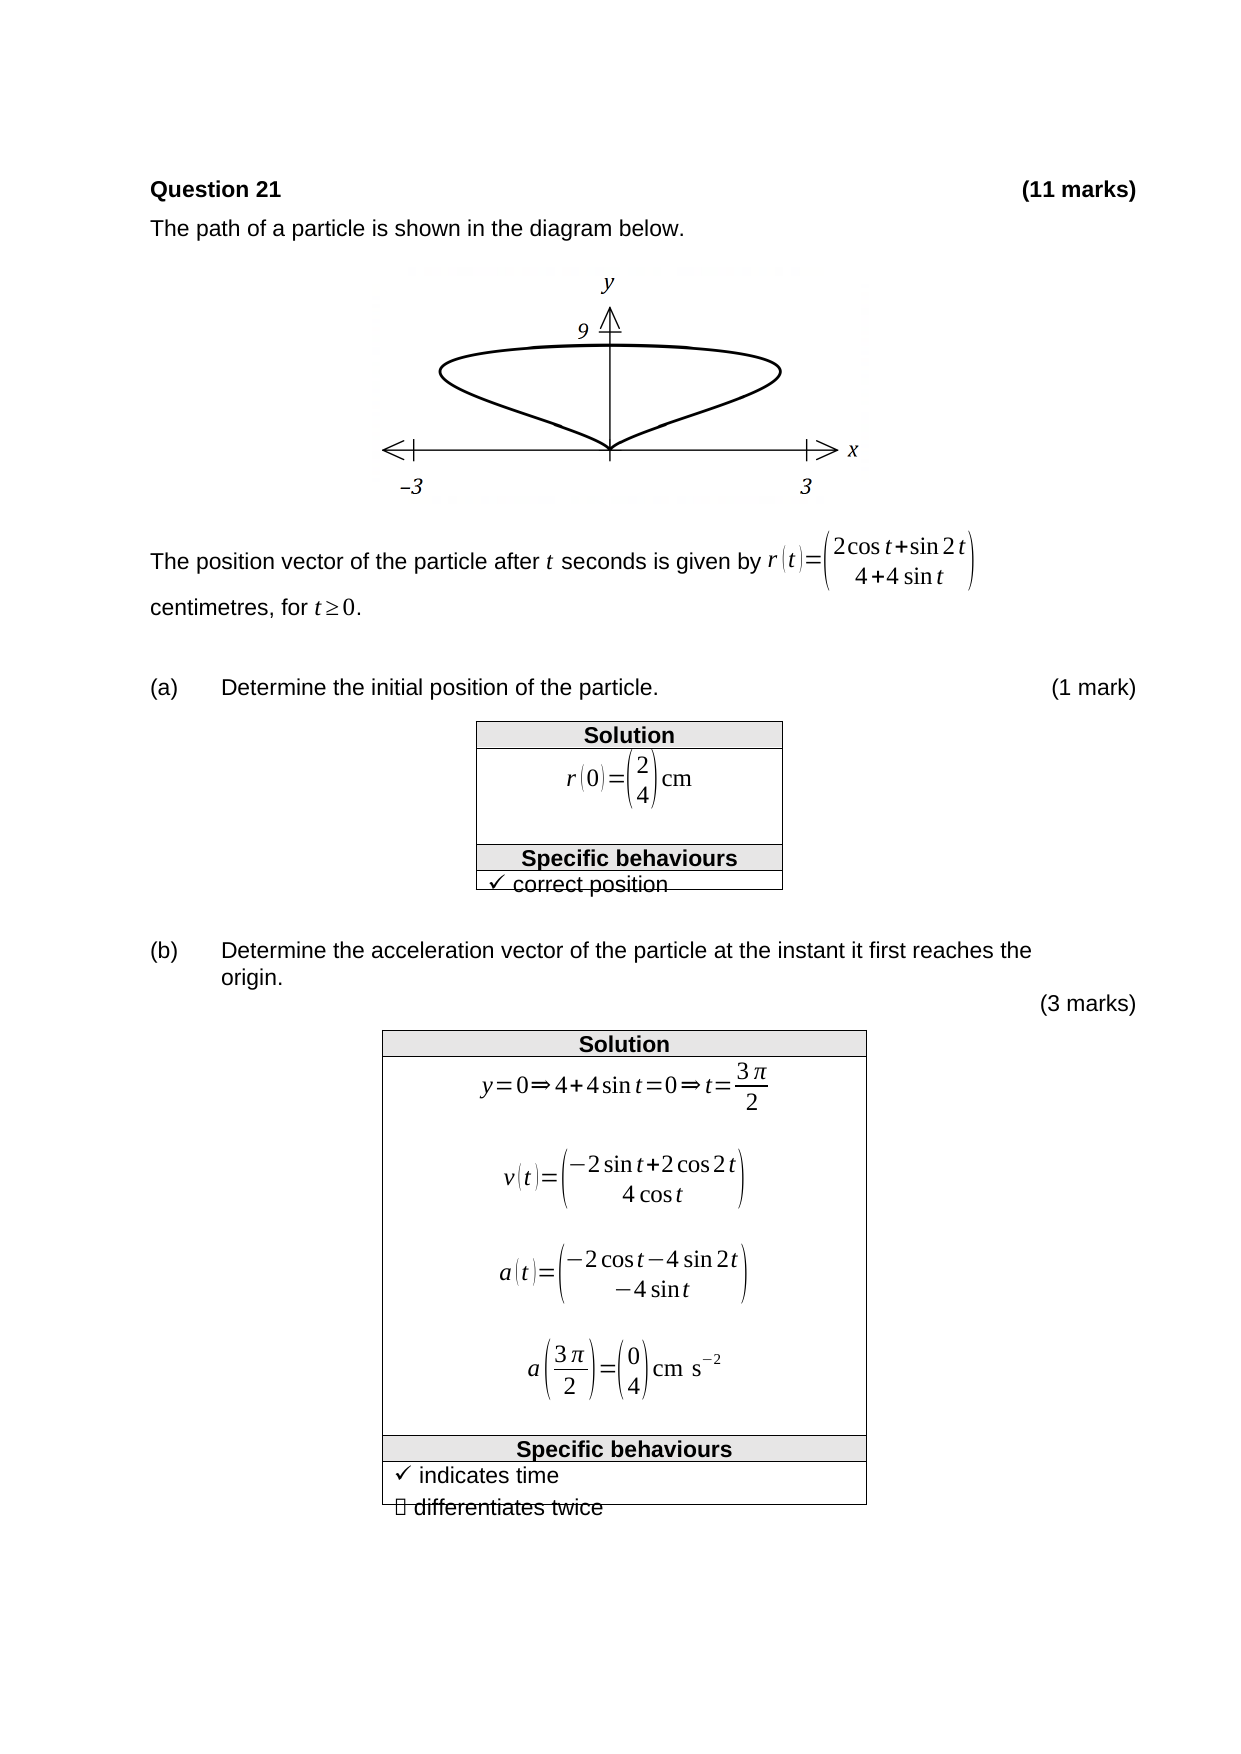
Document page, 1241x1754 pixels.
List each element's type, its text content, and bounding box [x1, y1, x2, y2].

text The path of a particle is shown in the diagram below. [150, 215, 1090, 242]
text (a) Determine the initial position of the particle. (1 mark) [150, 673, 1090, 700]
text (b) Determine the acceleration vector of the particle at the instant it first reaches the origin. [150, 937, 1090, 990]
text (3 marks) [150, 990, 1090, 1016]
text The position vector of the particle after seconds is given by centimetres, for . [150, 530, 1090, 621]
text Question 21 (11 marks) [150, 176, 1090, 203]
picture [371, 267, 869, 504]
